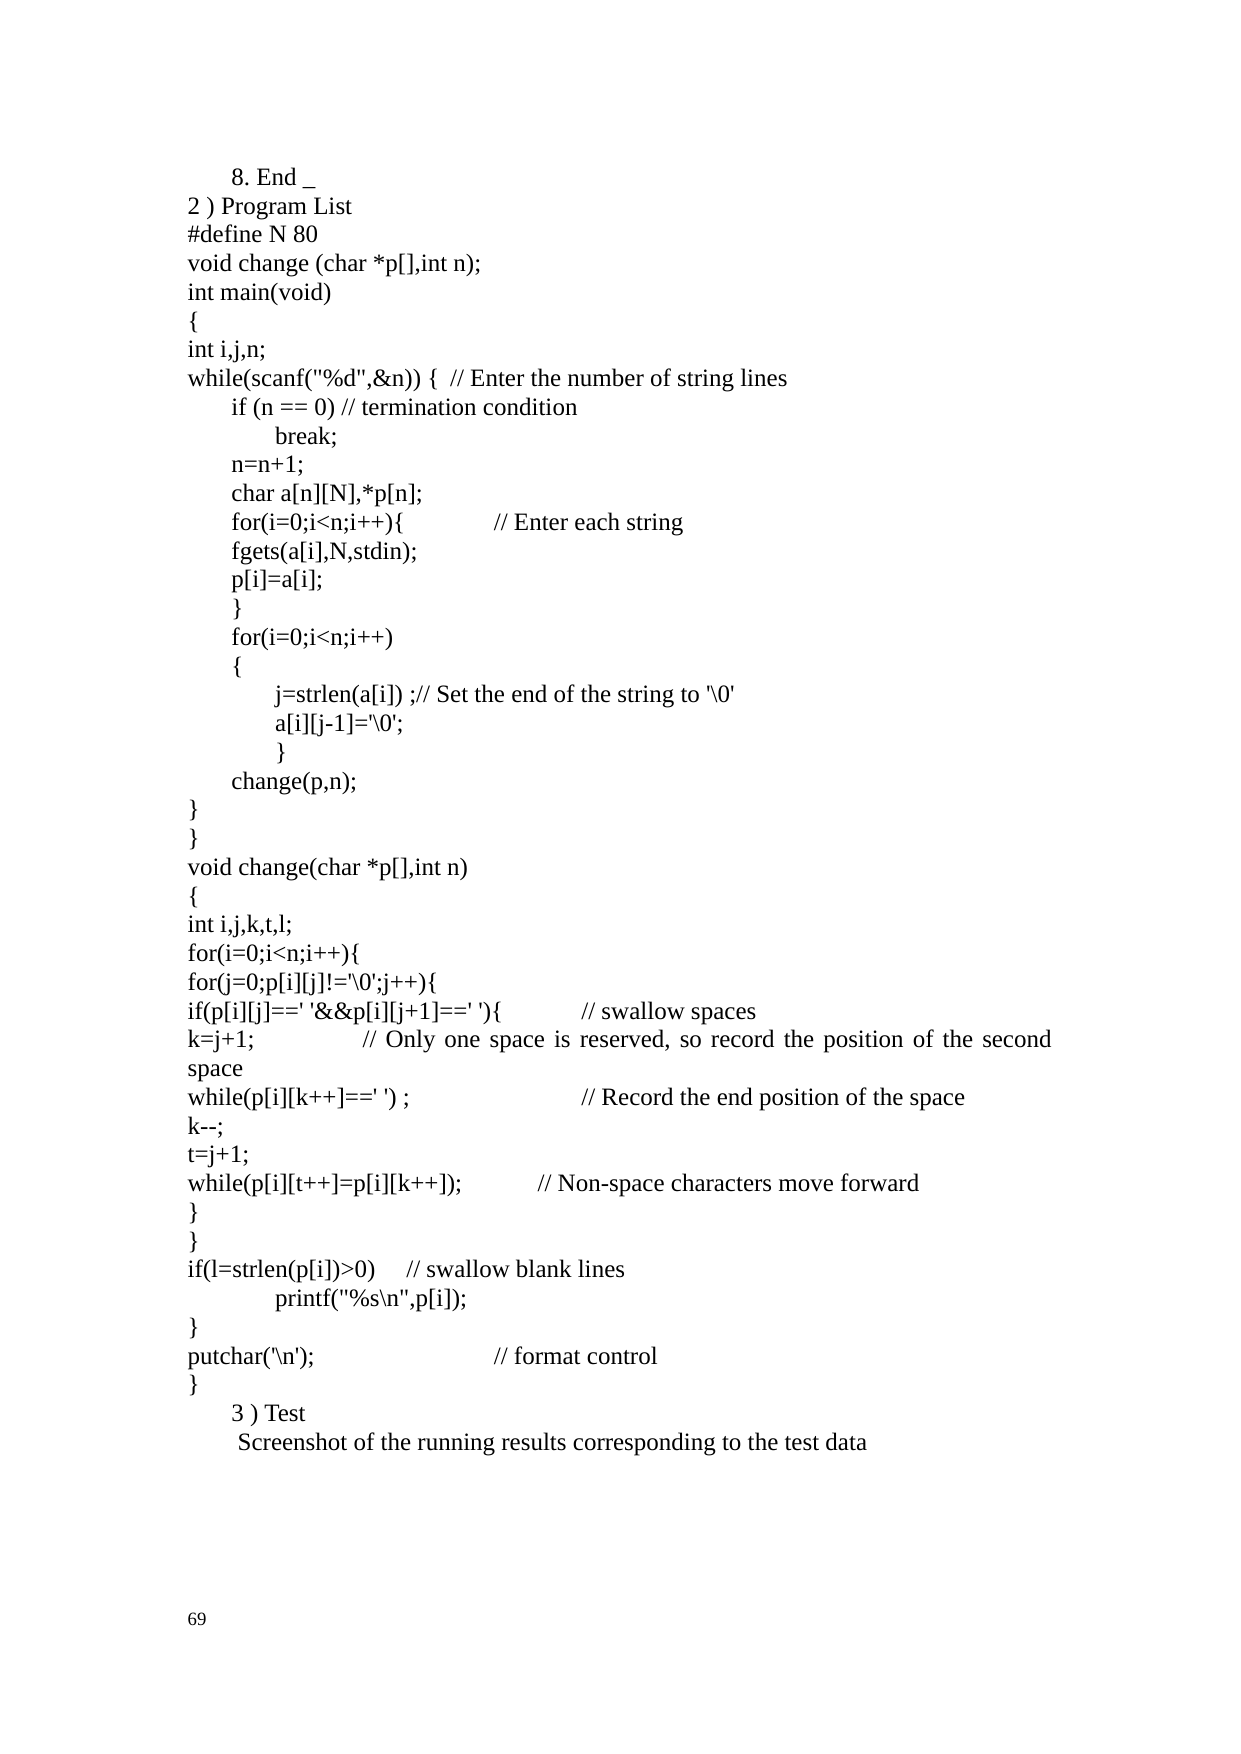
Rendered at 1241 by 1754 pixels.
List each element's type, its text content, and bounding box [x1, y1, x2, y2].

text while(p[i][t++]=p[i][k++]); // Non-space characters move forward [187, 1168, 1053, 1197]
text Screenshot of the running results corresponding to the test data [187, 1427, 1053, 1456]
text t=j+1; [187, 1139, 1053, 1168]
text j=strlen(a[i]) ;// Set the end of the string to '\0' [187, 679, 1053, 708]
text k--; [187, 1111, 1053, 1139]
text char a[n][N],*p[n]; [187, 478, 1053, 507]
text void change(char *p[],int n) [187, 852, 1053, 881]
text int i,j,n; [187, 334, 1053, 363]
text } [187, 823, 1053, 852]
text int i,j,k,t,l; [187, 909, 1053, 938]
text if (n == 0) // termination condition [187, 392, 1053, 421]
text n=n+1; [187, 449, 1053, 478]
text int main(void) [187, 277, 1053, 306]
text putchar('\n'); // format control [187, 1341, 1053, 1369]
text if(l=strlen(p[i])>0) // swallow blank lines [187, 1254, 1053, 1283]
text { [187, 306, 1053, 334]
text } [187, 737, 1053, 766]
text } [187, 1197, 1053, 1226]
text } [187, 593, 1053, 622]
text } [187, 1226, 1053, 1254]
text fgets(a[i],N,stdin); [187, 536, 1053, 564]
text for(j=0;p[i][j]!='\0';j++){ [187, 967, 1053, 996]
text while(p[i][k++]==' ') ; // Record the end position of the space [187, 1082, 1053, 1111]
text { [187, 881, 1053, 909]
text for(i=0;i<n;i++) [187, 622, 1053, 651]
text { [187, 651, 1053, 679]
text if(p[i][j]==' '&&p[i][j+1]==' '){ // swallow spaces [187, 996, 1053, 1024]
text 3 ) Test [187, 1398, 1053, 1427]
text k=j+1; // Only one space is reserved, so record the position of the second space [187, 1024, 1053, 1082]
text } [187, 1312, 1053, 1341]
text p[i]=a[i]; [187, 564, 1053, 593]
text } [187, 794, 1053, 823]
text #define N 80 [187, 219, 1053, 248]
text 8. End _ [187, 162, 1053, 191]
text a[i][j-1]='\0'; [187, 708, 1053, 737]
text } [187, 1369, 1053, 1398]
text 2 ) Program List [187, 191, 1053, 219]
text printf("%s\n",p[i]); [187, 1283, 1053, 1312]
text break; [187, 421, 1053, 449]
text change(p,n); [187, 766, 1053, 794]
text for(i=0;i<n;i++){ // Enter each string [187, 507, 1053, 536]
text while(scanf("%d",&n)) { // Enter the number of string lines [187, 363, 1053, 392]
text for(i=0;i<n;i++){ [187, 938, 1053, 967]
text void change (char *p[],int n); [187, 248, 1053, 277]
